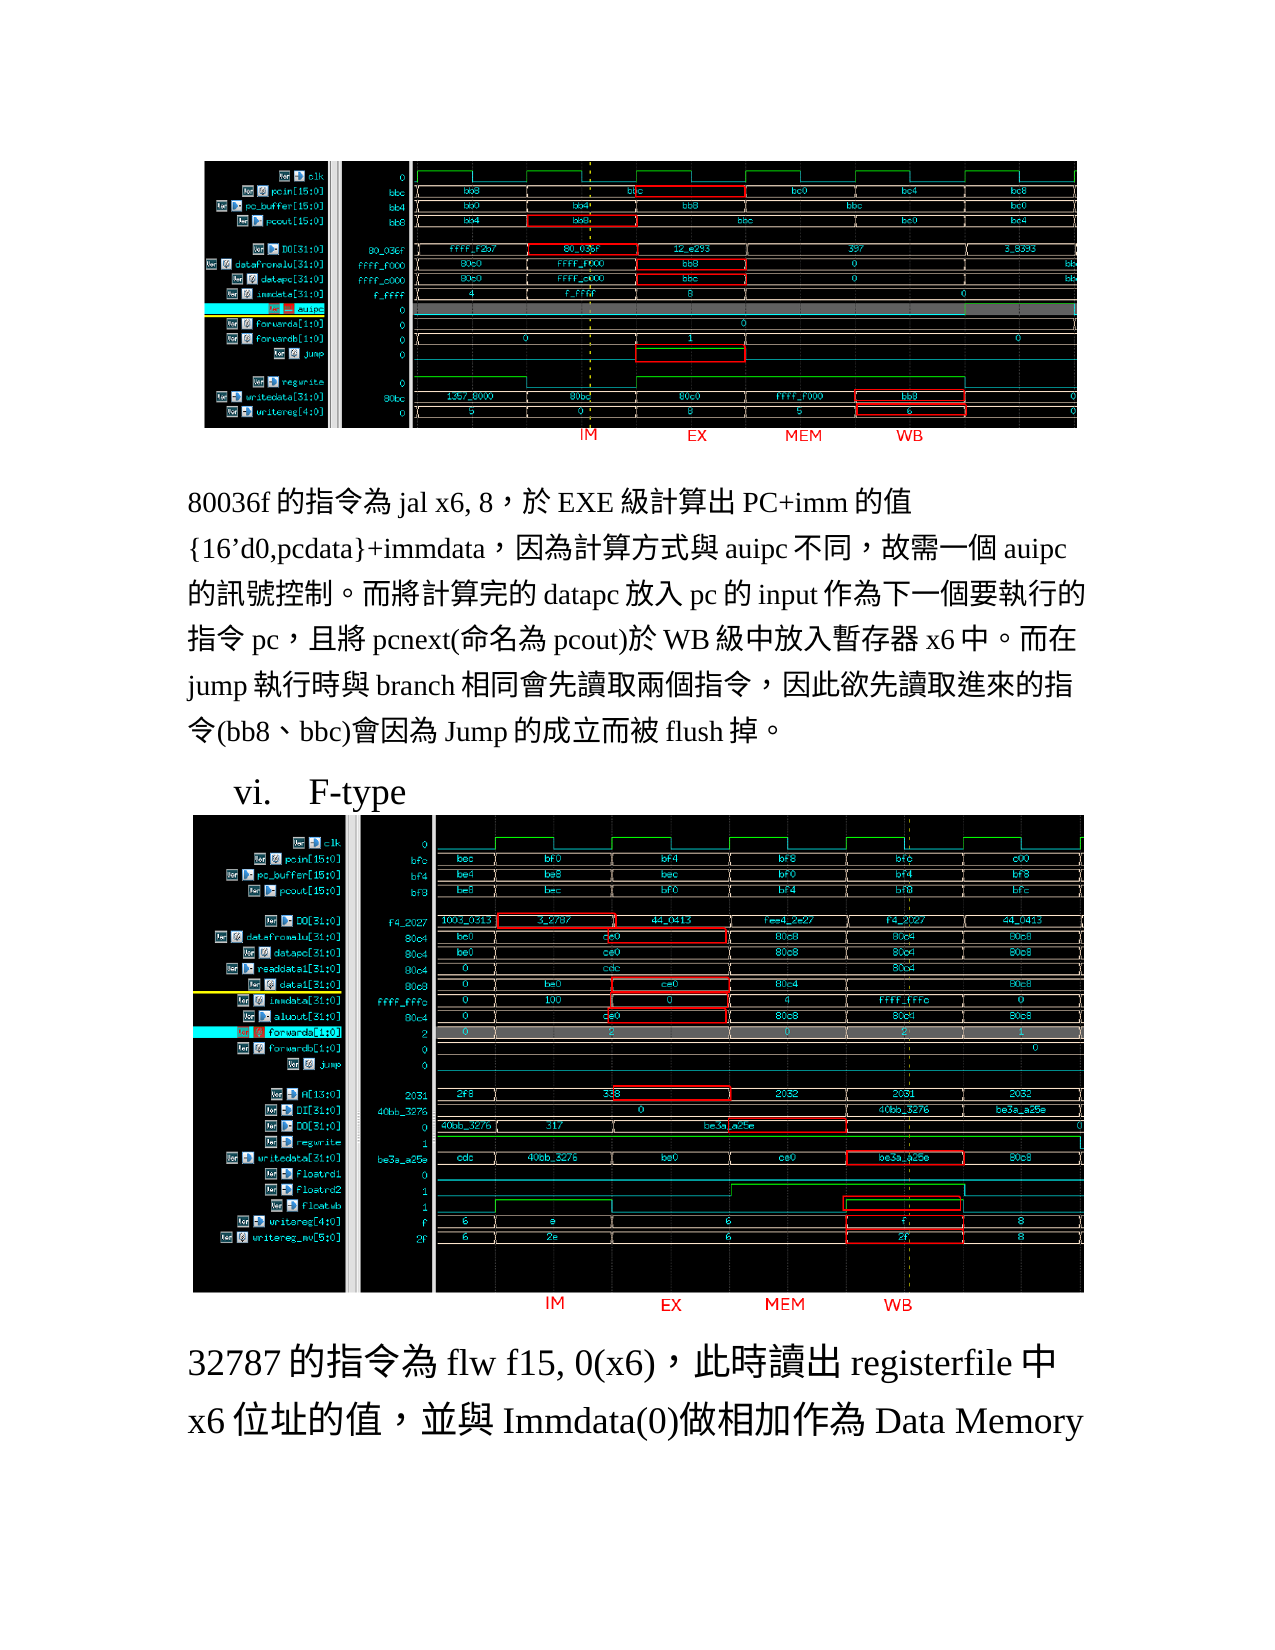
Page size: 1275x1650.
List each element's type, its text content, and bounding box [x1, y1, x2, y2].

text 80036f的指令為jal x6, 8，於EXE級計算出PC+imm的值{16’d0,pcdata}+immdata，因為計算方式與auipc不同，故需一個auipc的訊號控制。而將計算完的datapc放入pc的input作為下一個要執行的指令pc，且將pcnext(命名為pcout)於WB級中放入暫存器x6中。而在jump執行時與branch相同會先讀取兩個指令，因此欲先讀取進來的指令(bb8、bbc)會因為Jump的成立而被flush掉。 [187, 479, 1087, 749]
list F-type [233, 769, 1087, 812]
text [187, 1332, 1087, 1445]
picture [187, 812, 1088, 1313]
picture [187, 150, 1088, 461]
